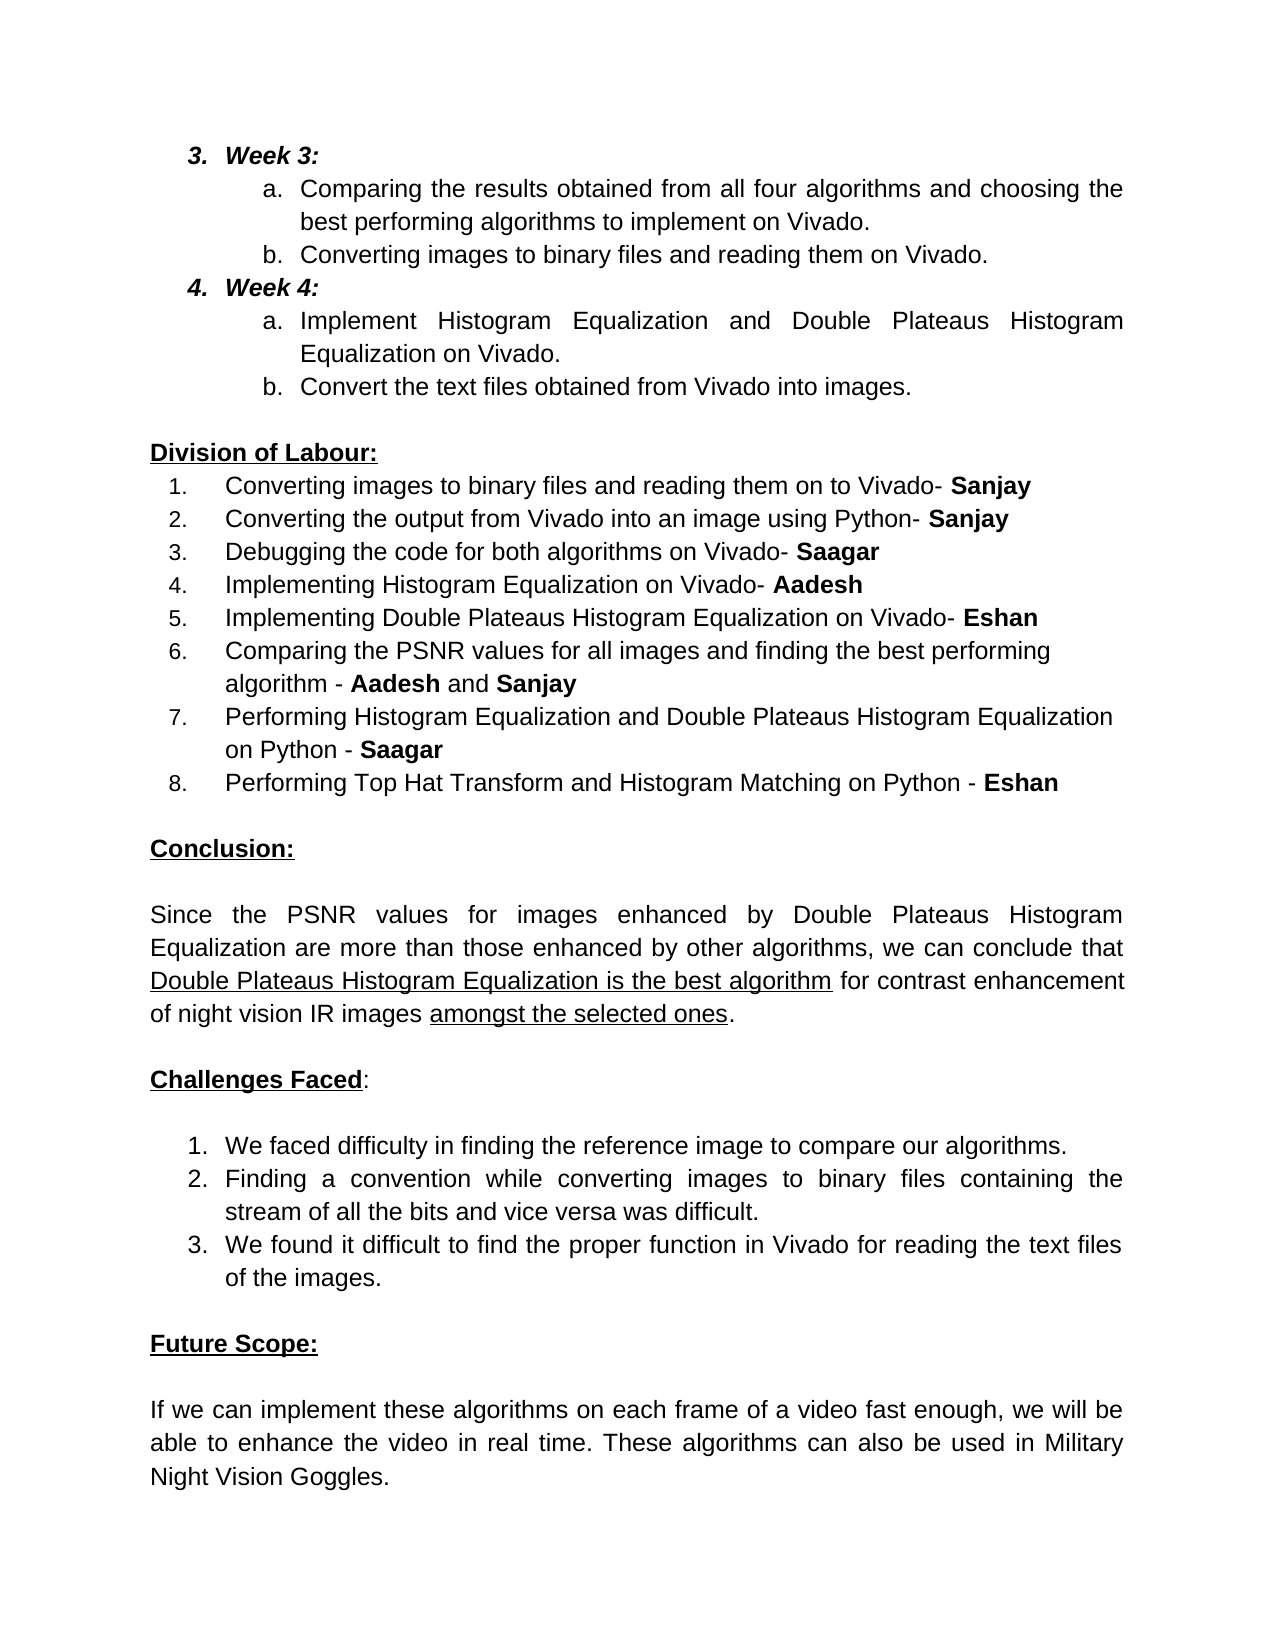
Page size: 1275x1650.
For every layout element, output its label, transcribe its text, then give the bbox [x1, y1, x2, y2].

text Challenges Faced: [150, 1065, 1125, 1094]
text Since the PSNR values for images enhanced by Double Plateaus Histogram Equalization are more than those enhanced by other algorithms, we can conclude that Double Plateaus Histogram Equalization is the best algorithm for contrast enhancement of night vision IR images amongst the selected ones. [150, 900, 1125, 1028]
list Week 3: [187, 141, 1125, 169]
list Implement Histogram Equalization and Double Plateaus Histogram Equalization on Vivado. [262, 306, 1125, 367]
list Convert the text files obtained from Vivado into images. [262, 372, 1125, 401]
list Finding a convention while converting images to binary files containing the stream of all the bits and vice versa was difficult. [187, 1164, 1125, 1226]
list Performing Top Hat Transform and Histogram Matching on Python - Eshan [187, 768, 1125, 797]
list Converting images to binary files and reading them on Vivado. [262, 240, 1125, 268]
list Comparing the results obtained from all four algorithms and choosing the best performing algorithms to implement on Vivado. [262, 174, 1125, 235]
text If we can implement these algorithms on each frame of a video fast enough, we will be able to enhance the video in real time. These algorithms can also be used in Military Night Vision Goggles. [150, 1395, 1125, 1490]
list Comparing the PSNR values for all images and finding the best performing algorithm - Aadesh and Sanjay [187, 636, 1125, 698]
list Converting the output from Vivado into an image using Python- Sanjay [187, 504, 1125, 533]
list Implementing Histogram Equalization on Vivado- Aadesh [187, 570, 1125, 599]
list Performing Histogram Equalization and Double Plateaus Histogram Equalization on Python - Saagar [187, 702, 1125, 764]
text Division of Labour: [150, 438, 1125, 467]
list Debugging the code for both algorithms on Vivado- Saagar [187, 537, 1125, 566]
list Week 4: [187, 273, 1125, 301]
list We found it difficult to find the proper function in Vivado for reading the text files of the images. [187, 1230, 1125, 1292]
text Conclusion: [150, 834, 1125, 863]
list Converting images to binary files and reading them on to Vivado- Sanjay [187, 471, 1125, 499]
list Implementing Double Plateaus Histogram Equalization on Vivado- Eshan [187, 603, 1125, 632]
list We faced difficulty in finding the reference image to compare our algorithms. [187, 1131, 1125, 1160]
text Future Scope: [150, 1329, 1125, 1358]
